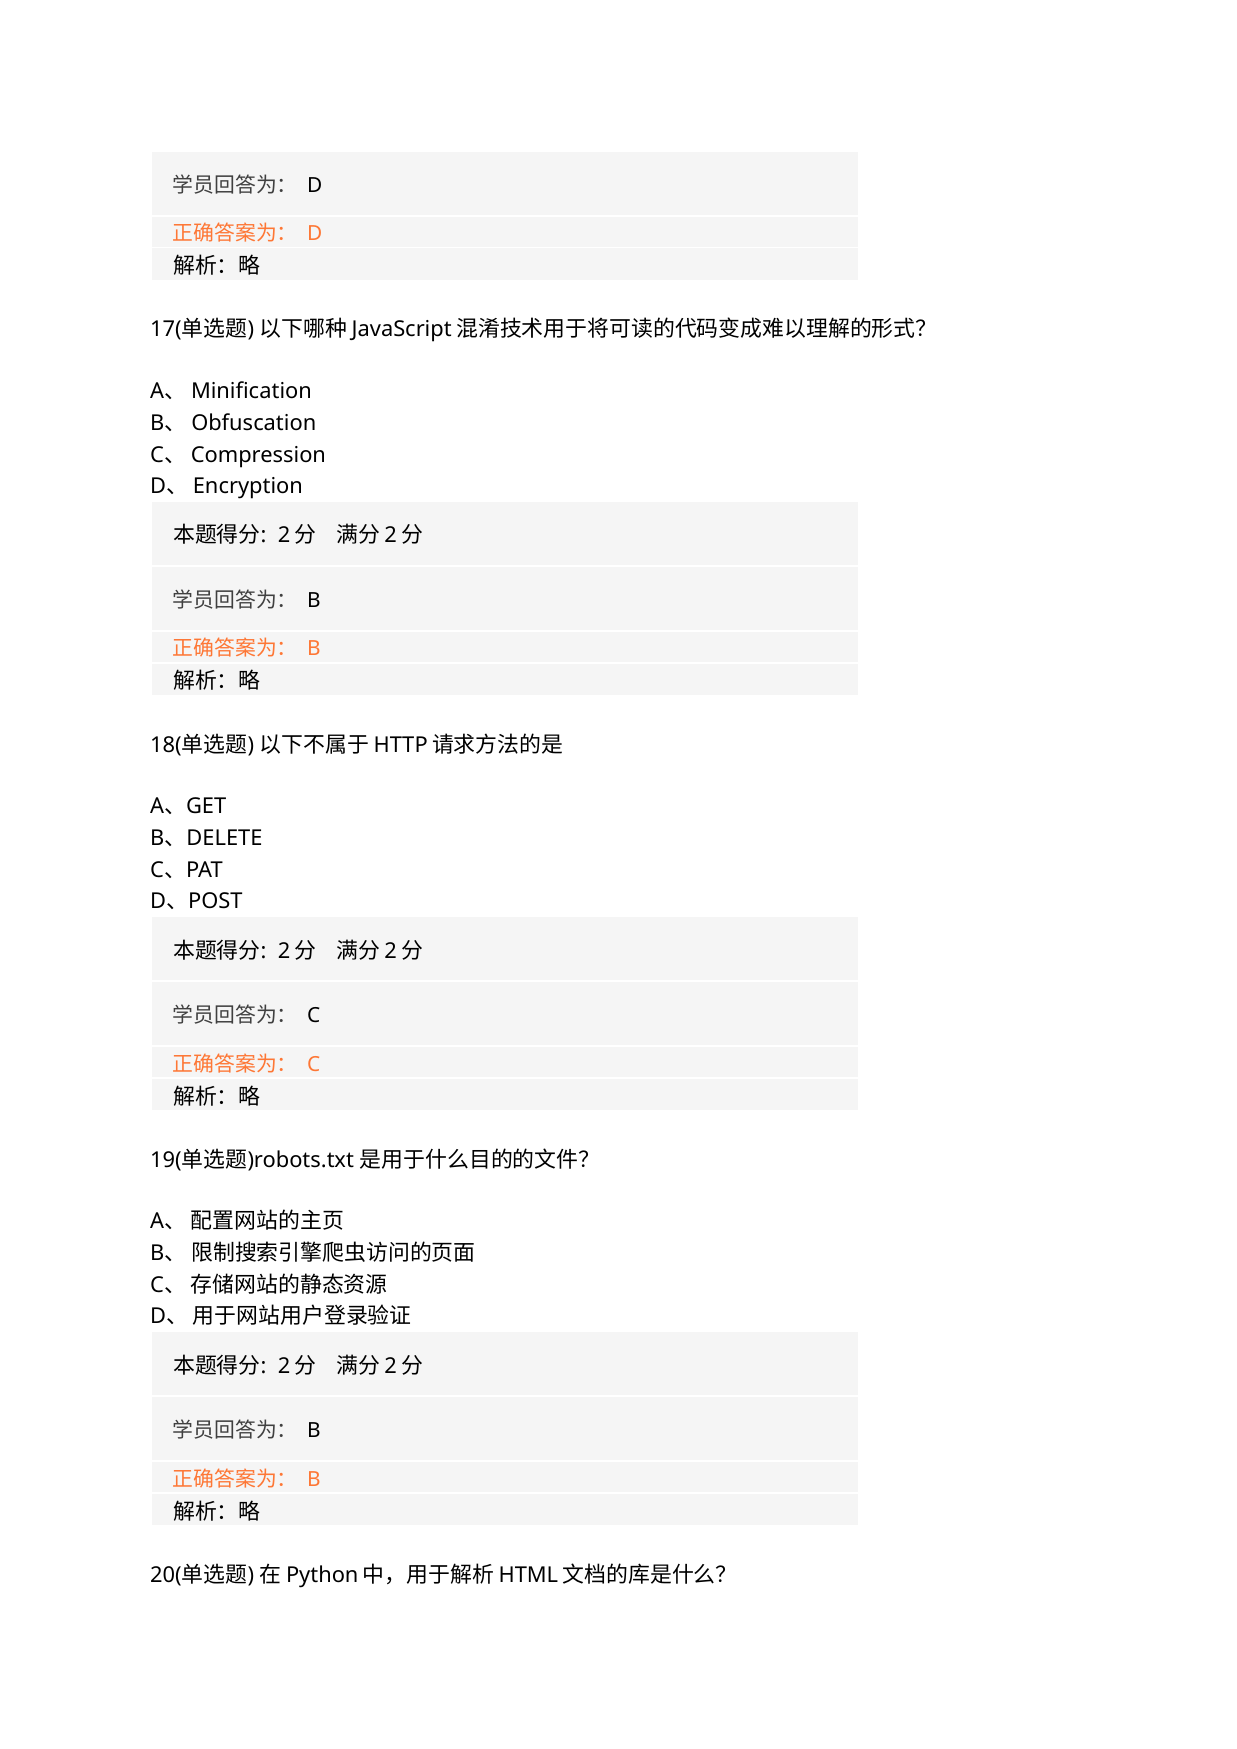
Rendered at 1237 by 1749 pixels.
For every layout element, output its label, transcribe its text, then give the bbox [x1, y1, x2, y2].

text B、 限制搜索引擎爬虫访问的页面 [150, 1235, 1086, 1267]
table_cell 正确答案为： B [152, 632, 858, 662]
text D、POST [150, 883, 1086, 915]
table_cell 学员回答为： D [152, 152, 858, 215]
table_cell 解析：略 [152, 248, 858, 280]
table_cell 学员回答为： C [152, 982, 858, 1045]
text A、GET [150, 788, 1086, 820]
text D、 用于网站用户登录验证 [150, 1298, 1086, 1330]
table_cell 解析：略 [152, 1494, 858, 1525]
text C、 存储网站的静态资源 [150, 1267, 1086, 1298]
text C、 Compression [150, 437, 1086, 468]
text D、 Encryption [150, 468, 1086, 500]
table_cell 学员回答为： B [152, 1397, 858, 1460]
table_header 本题得分: 2分 满分2分 [152, 502, 858, 565]
text 17(单选题) 以下哪种JavaScript混淆技术用于将可读的代码变成难以理解的形式？ [150, 311, 1086, 343]
table_cell 正确答案为： B [152, 1462, 858, 1492]
text 20(单选题) 在Python中，用于解析HTML文档的库是什么？ [150, 1557, 1086, 1588]
text A、 配置网站的主页 [150, 1203, 1086, 1235]
table_cell 学员回答为： B [152, 567, 858, 630]
table_cell 正确答案为： C [152, 1047, 858, 1077]
table_cell 正确答案为： D [152, 217, 858, 247]
table_header 本题得分: 2分 满分2分 [152, 917, 858, 980]
text 18(单选题) 以下不属于HTTP请求方法的是 [150, 727, 1086, 758]
text C、PAT [150, 852, 1086, 883]
text A、 Minification [150, 373, 1086, 405]
table_cell 解析：略 [152, 664, 858, 695]
table_header 本题得分: 2分 满分2分 [152, 1332, 858, 1395]
table_cell 解析：略 [152, 1079, 858, 1110]
text B、 Obfuscation [150, 405, 1086, 437]
text B、DELETE [150, 820, 1086, 852]
text 19(单选题)robots.txt 是用于什么目的的文件？ [150, 1142, 1086, 1173]
